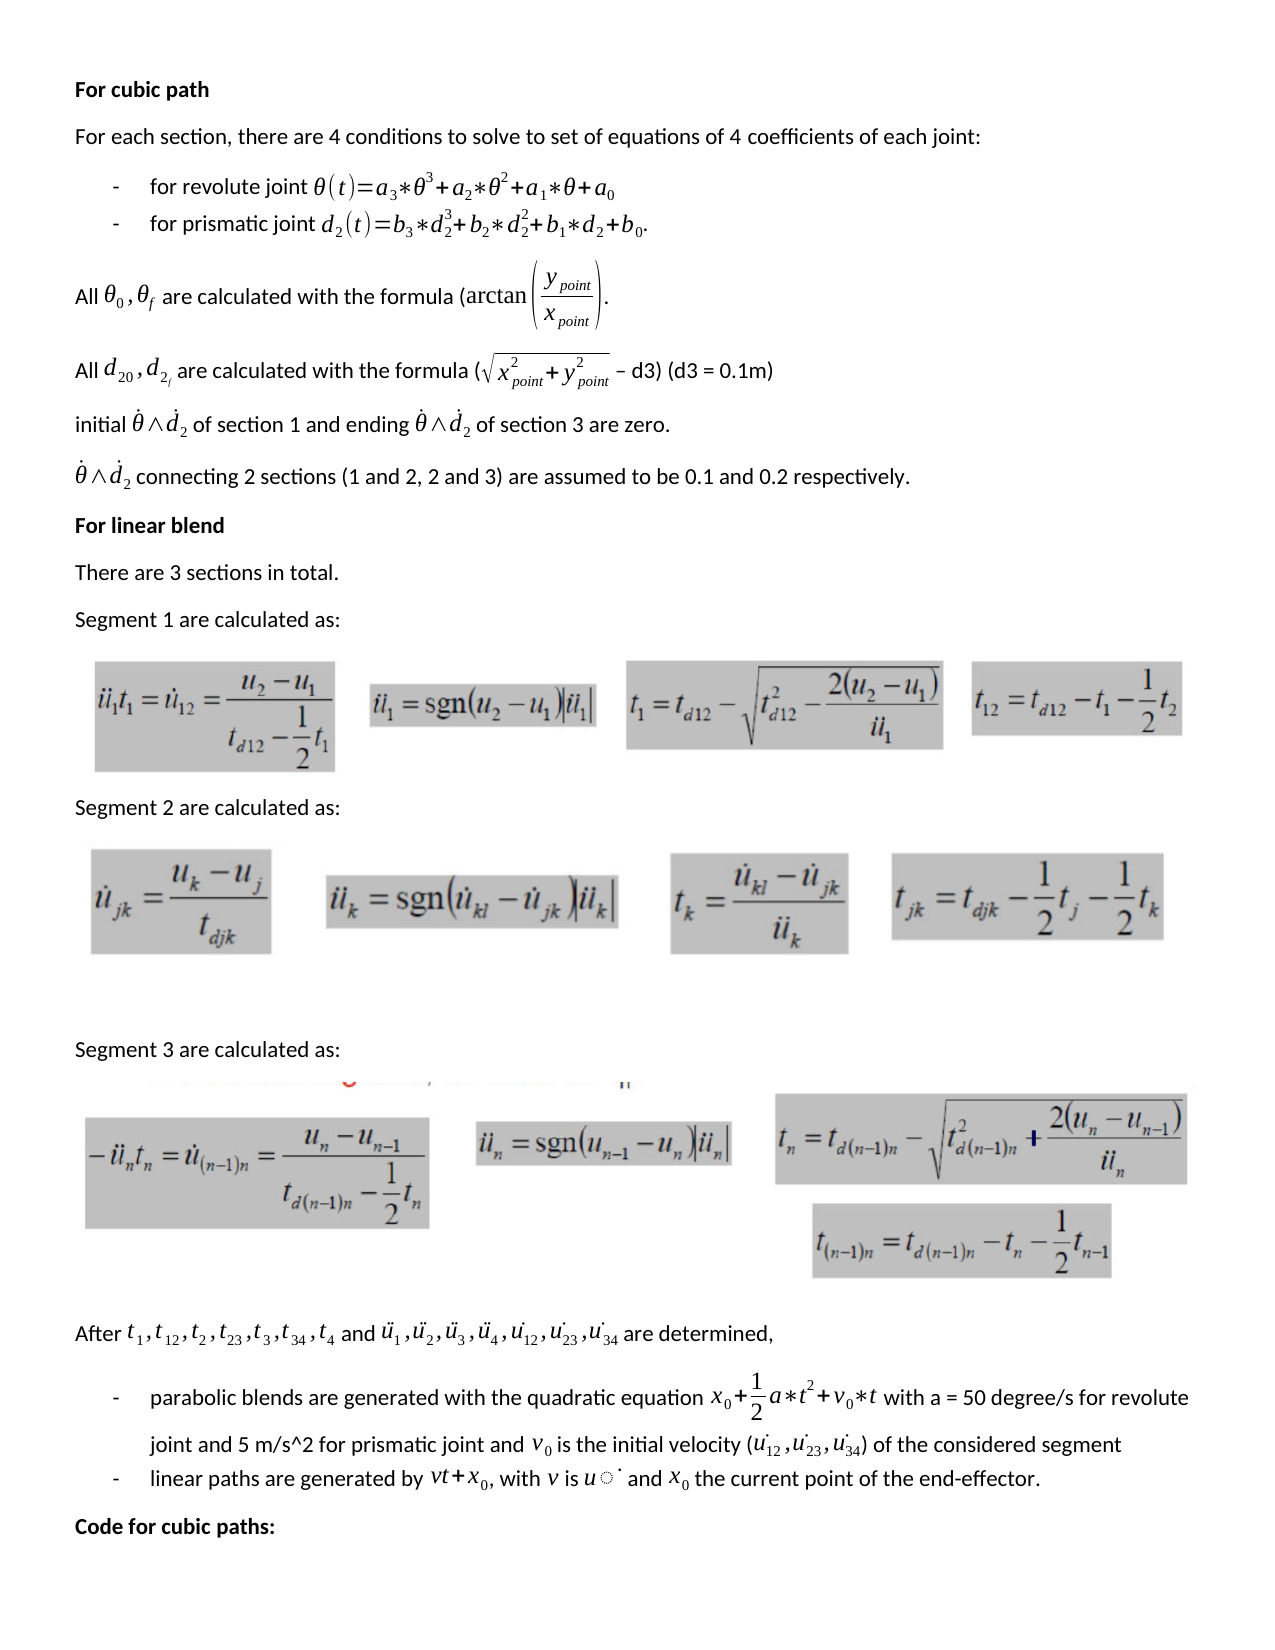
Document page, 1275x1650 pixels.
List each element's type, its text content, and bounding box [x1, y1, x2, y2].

list linear paths are generated by , with is and the current point of the end-effector. [112, 1462, 1200, 1493]
text All are calculated with the formula (. [75, 259, 1200, 333]
text Segment 3 are calculated as: [75, 1035, 1200, 1063]
picture [75, 840, 1200, 970]
list for prismatic joint . [112, 206, 1200, 241]
text Code for cubic paths: [75, 1512, 1200, 1540]
text Segment 1 are calculated as: [75, 605, 1200, 633]
picture [75, 652, 1200, 775]
text Segment 2 are calculated as: [75, 793, 1200, 821]
text All are calculated with the formula ( – d3) (d3 = 0.1m) [75, 352, 1200, 389]
text For linear blend [75, 512, 1200, 539]
list parabolic blends are generated with the quadratic equation with a = 50 degree/s for revolute joint and 5 m/s^2 for prismatic joint and is the initial velocity () of the considered segment [112, 1367, 1200, 1460]
text initial of section 1 and ending of section 3 are zero. [75, 408, 1200, 441]
text After and are determined, [75, 1317, 1200, 1348]
list for revolute joint [112, 169, 1200, 204]
text connecting 2 sections (1 and 2, 2 and 3) are assumed to be 0.1 and 0.2 respectively. [75, 460, 1200, 493]
text For cubic path [75, 75, 1200, 103]
picture [75, 1082, 1200, 1299]
text For each section, there are 4 conditions to solve to set of equations of 4 coefficients of each joint: [75, 122, 1200, 150]
text There are 3 sections in total. [75, 558, 1200, 586]
